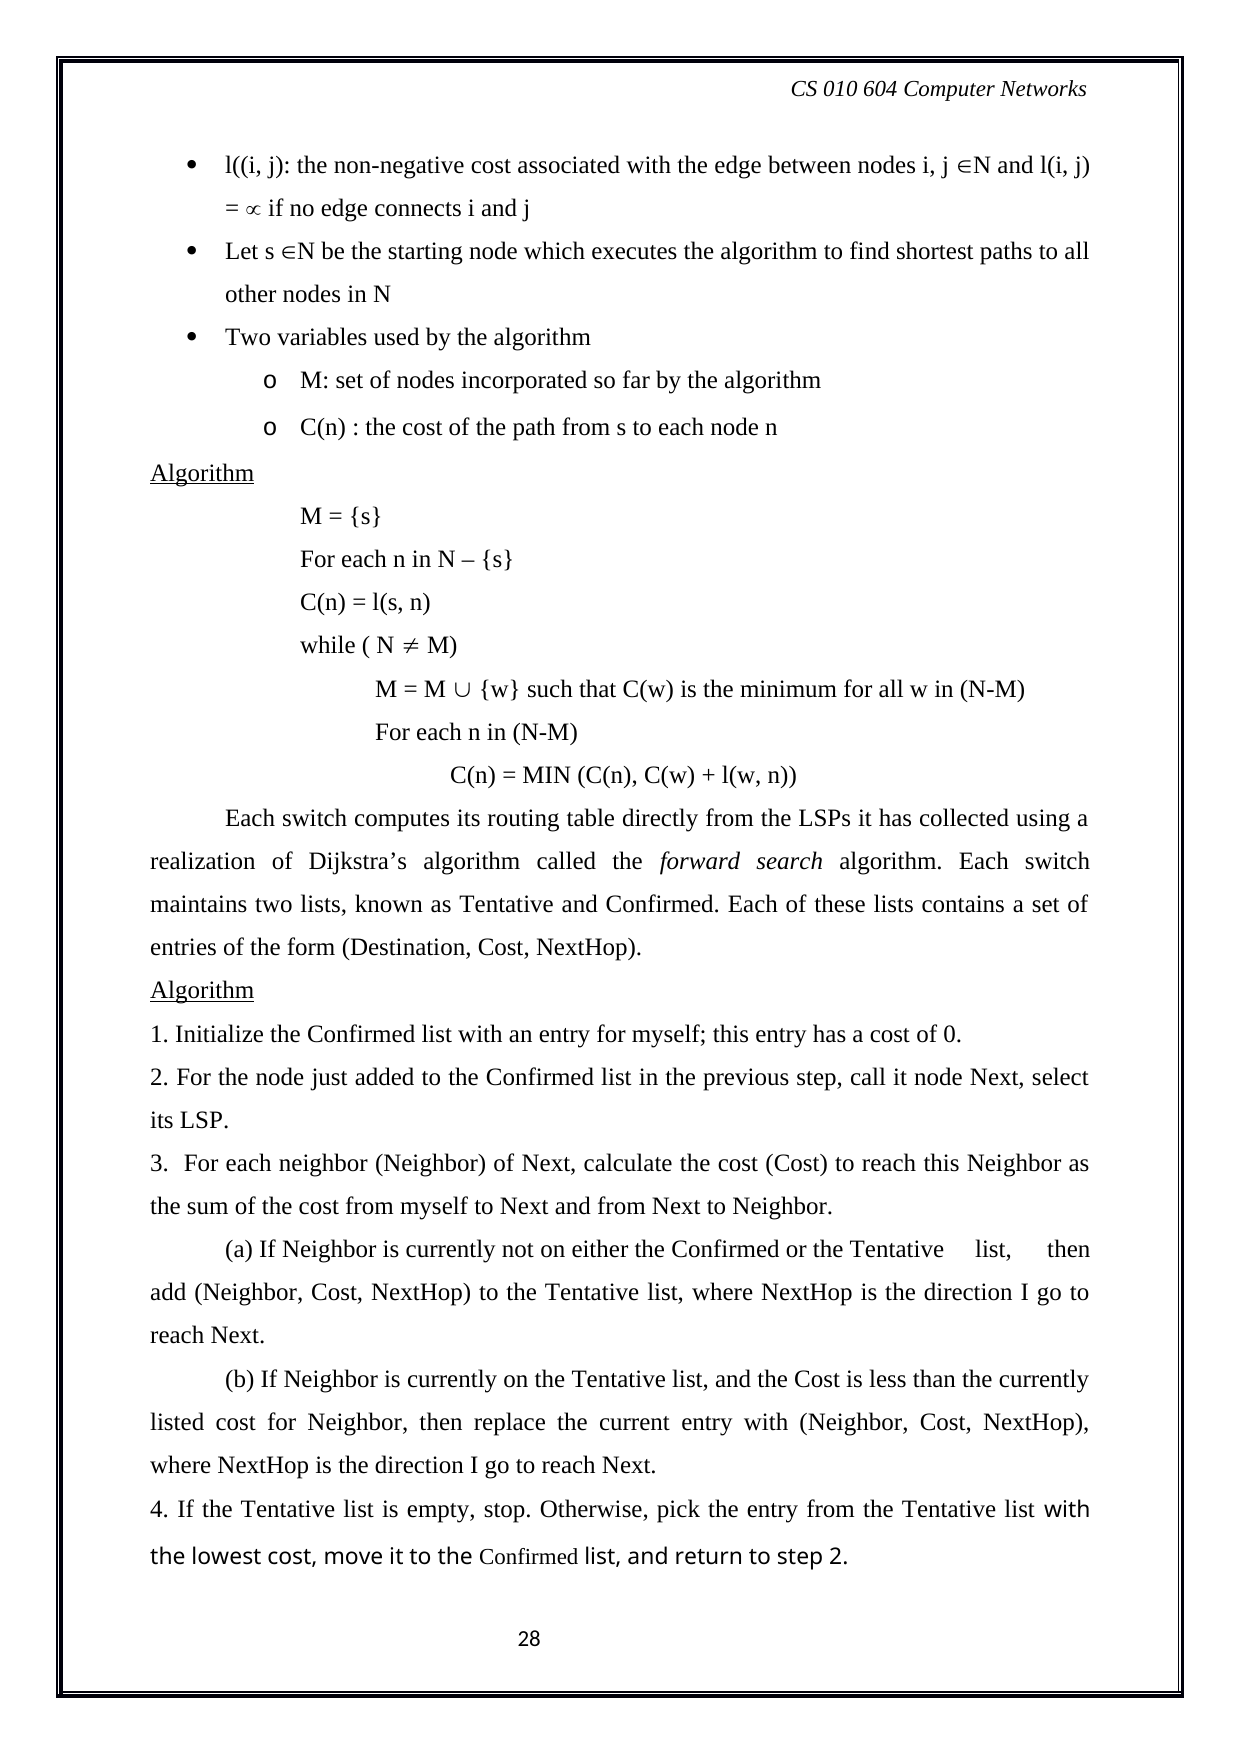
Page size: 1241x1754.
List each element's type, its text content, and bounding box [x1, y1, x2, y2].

text 1. Initialize the Confirmed list with an entry for myself; this entry has a cost of 0. [150, 1019, 1090, 1047]
text 2. For the node just added to the Confirmed list in the previous step, call it node Next, select its LSP. [150, 1062, 1090, 1134]
text Algorithm [150, 976, 1090, 1004]
text M = M È {w} such that C(w) is the minimum for all w in (N-M) [300, 674, 1090, 702]
text C(n) = l(s, n) [150, 587, 1090, 616]
text Each switch computes its routing table directly from the LSPs it has collected using a realization of Dijkstra’s algorithm called the forward search algorithm. Each switch maintains two lists, known as Tentative and Confirmed. Each of these lists contains a set of entries of the form (Destination, Cost, NextHop). [150, 803, 1090, 961]
text M = {s} [150, 501, 1090, 530]
text C(n) = MIN (C(n), C(w) + l(w, n)) [150, 760, 1090, 789]
text Algorithm [150, 458, 1090, 487]
list C(n) : the cost of the path from s to each node n [262, 412, 1090, 443]
text For each n in (N-M) [300, 717, 1090, 746]
list M: set of nodes incorporated so far by the algorithm [262, 366, 1090, 396]
text 3. For each neighbor (Neighbor) of Next, calculate the cost (Cost) to reach this Neighbor as the sum of the cost from myself to Next and from Next to Neighbor. [150, 1148, 1090, 1220]
text (a) If Neighbor is currently not on either the Confirmed or the Tentative list, then add (Neighbor, Cost, NextHop) to the Tentative list, where NextHop is the direction I go to reach Next. [150, 1234, 1090, 1349]
list Two variables used by the algorithm [187, 322, 1090, 351]
text For each n in N – {s} [150, 544, 1090, 573]
list Let s ÎN be the starting node which executes the algorithm to find shortest paths to all other nodes in N [187, 236, 1090, 308]
text (b) If Neighbor is currently on the Tentative list, and the Cost is less than the currently listed cost for Neighbor, then replace the current entry with (Neighbor, Cost, NextHop), where NextHop is the direction I go to reach Next. [150, 1364, 1090, 1479]
text 4. If the Tentative list is empty, stop. Otherwise, pick the entry from the Tentative list with the lowest cost, move it to the Confirmed list, and return to step 2. [150, 1493, 1090, 1571]
text while ( N ¹ M) [150, 631, 1090, 659]
list l((i, j): the non-negative cost associated with the edge between nodes i, j ÎN and l(i, j) = µ if no edge connects i and j [187, 150, 1090, 222]
